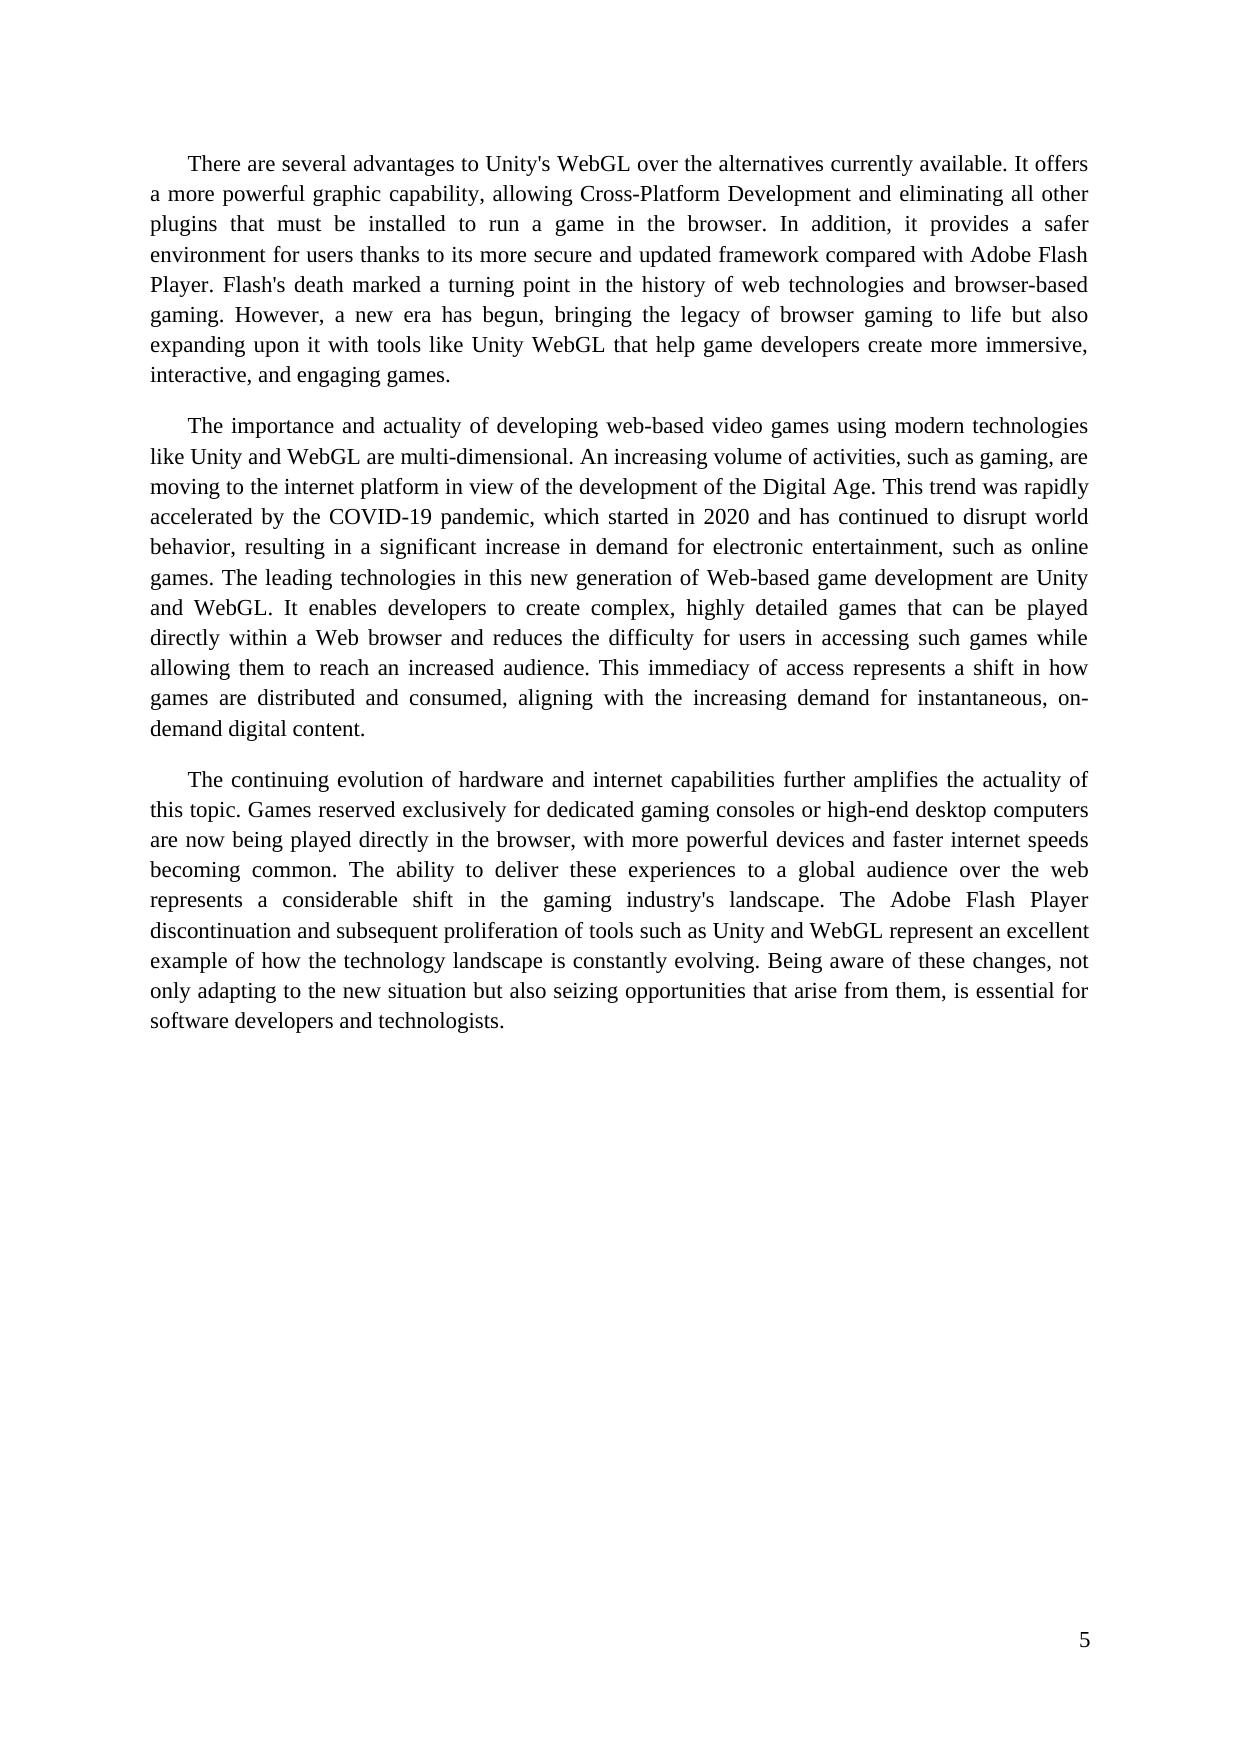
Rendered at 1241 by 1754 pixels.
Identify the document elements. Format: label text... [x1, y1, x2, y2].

text There are several advantages to Unity's WebGL over the alternatives currently available. It offers a more powerful graphic capability, allowing Cross-Platform Development and eliminating all other plugins that must be installed to run a game in the browser. In addition, it provides a safer environment for users thanks to its more secure and updated framework compared with Adobe Flash Player. Flash's death marked a turning point in the history of web technologies and browser-based gaming. However, a new era has begun, bringing the legacy of browser gaming to life but also expanding upon it with tools like Unity WebGL that help game developers create more immersive, interactive, and engaging games. [150, 150, 1090, 388]
text The importance and actuality of developing web-based video games using modern technologies like Unity and WebGL are multi-dimensional. An increasing volume of activities, such as gaming, are moving to the internet platform in view of the development of the Digital Age. This trend was rapidly accelerated by the COVID-19 pandemic, which started in 2020 and has continued to disrupt world behavior, resulting in a significant increase in demand for electronic entertainment, such as online games. The leading technologies in this new generation of Web-based game development are Unity and WebGL. It enables developers to create complex, highly detailed games that can be played directly within a Web browser and reduces the difficulty for users in accessing such games while allowing them to reach an increased audience. This immediacy of access represents a shift in how games are distributed and consumed, aligning with the increasing demand for instantaneous, on-demand digital content. [150, 412, 1090, 741]
text The continuing evolution of hardware and internet capabilities further amplifies the actuality of this topic. Games reserved exclusively for dedicated gaming consoles or high-end desktop computers are now being played directly in the browser, with more powerful devices and faster internet speeds becoming common. The ability to deliver these experiences to a global audience over the web represents a considerable shift in the gaming industry's landscape. The Adobe Flash Player discontinuation and subsequent proliferation of tools such as Unity and WebGL represent an excellent example of how the technology landscape is constantly evolving. Being aware of these changes, not only adapting to the new situation but also seizing opportunities that arise from them, is essential for software developers and technologists. [150, 766, 1090, 1034]
